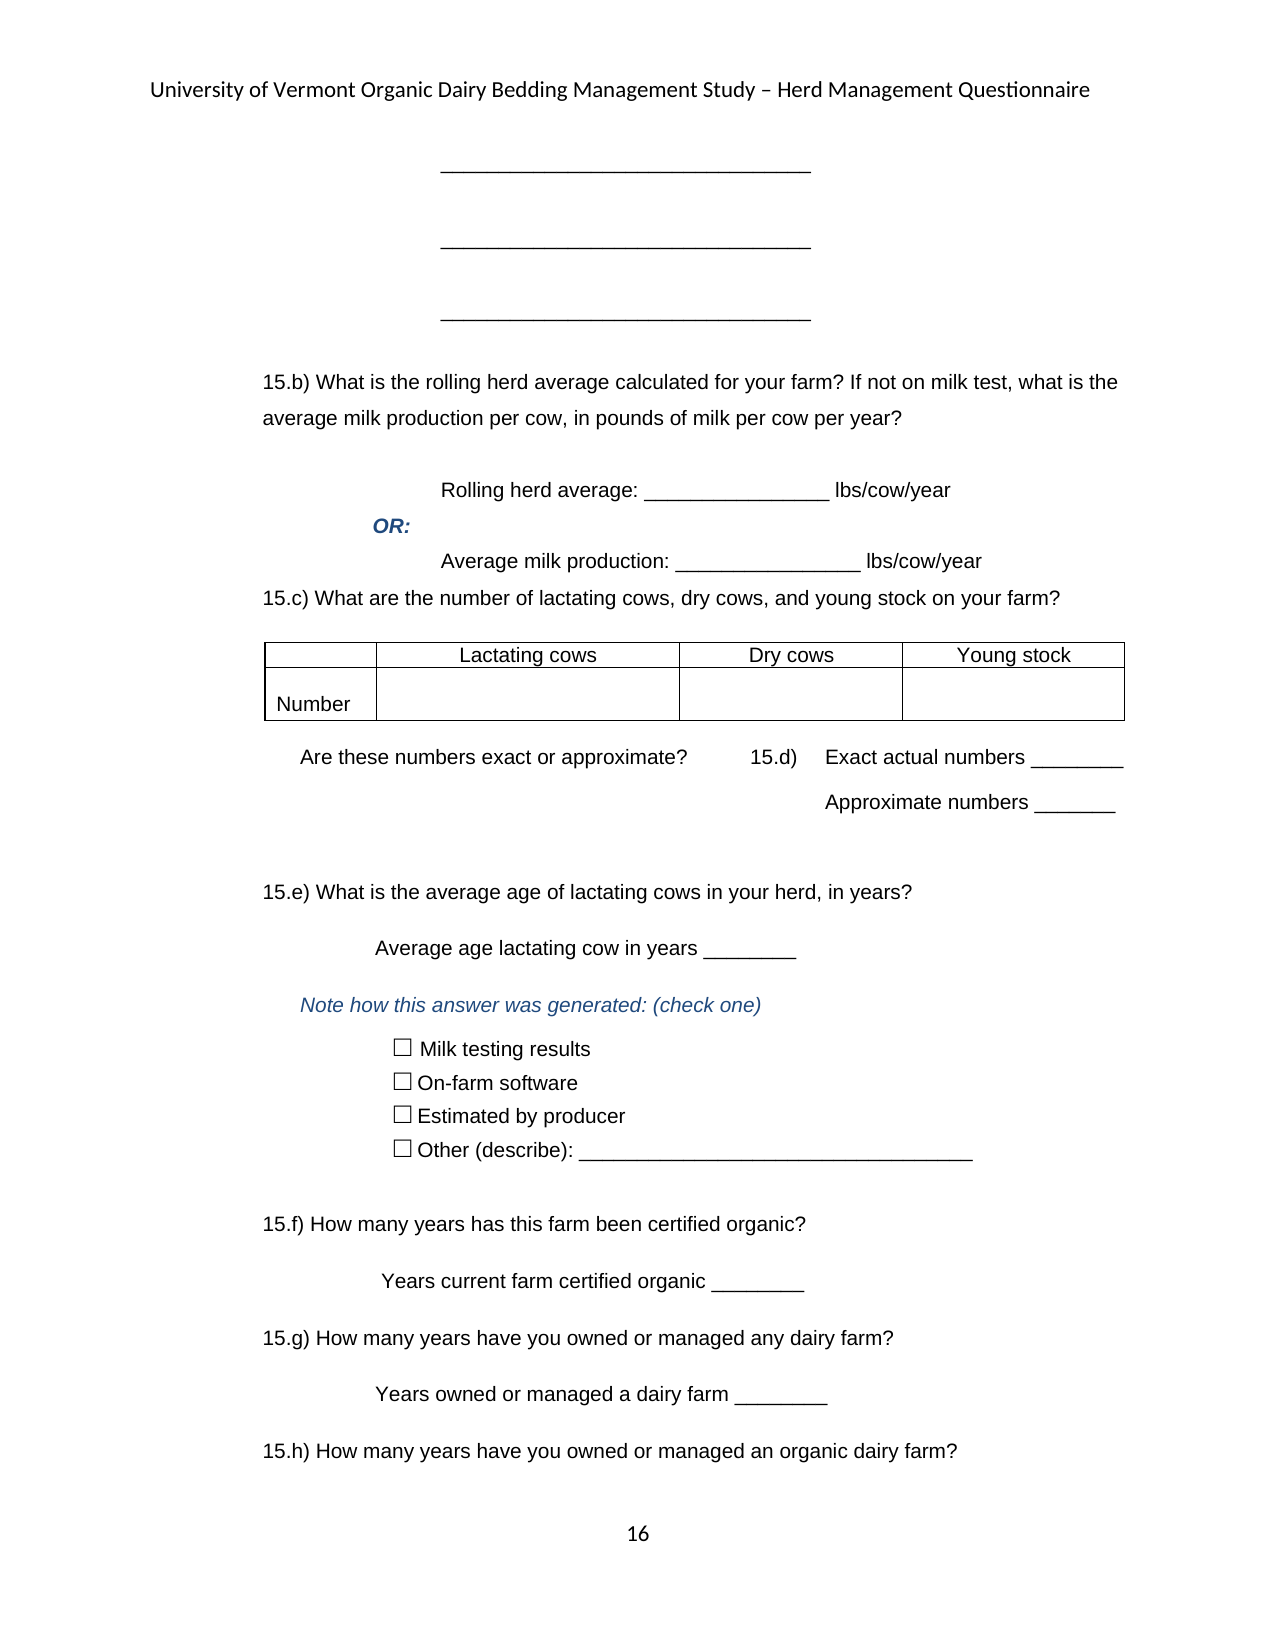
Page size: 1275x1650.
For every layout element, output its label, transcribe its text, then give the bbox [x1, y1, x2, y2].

list OR: [262, 513, 1125, 537]
table_cell [377, 668, 679, 720]
list ________________________________ [262, 298, 1125, 322]
text Years current farm certified organic ________ [150, 1269, 1125, 1293]
text 15.e) What is the average age of lactating cows in your herd, in years? [150, 879, 1125, 903]
list 15.b) What is the rolling herd average calculated for your farm? If not on milk test, what is the average milk production per cow, in pounds of milk per cow per year? [262, 370, 1125, 429]
list Rolling herd average: ________________ lbs/cow/year [262, 477, 1125, 501]
table_header Young stock [903, 643, 1124, 667]
list ________________________________ [262, 150, 1125, 174]
list Average milk production: ________________ lbs/cow/year [262, 549, 1125, 573]
table_header [266, 643, 376, 667]
table_cell Number [266, 668, 376, 720]
table_cell [903, 668, 1124, 720]
text Are these numbers exact or approximate? 15.d) Exact actual numbers ________ [300, 721, 1125, 769]
list ________________________________ [262, 226, 1125, 250]
text 15.h) How many years have you owned or managed an organic dairy farm? [150, 1439, 1125, 1463]
table_cell [680, 668, 902, 720]
text Average age lactating cow in years ________ [150, 936, 1125, 960]
list □ Estimated by producer [394, 1096, 1125, 1129]
list □ Other (describe): __________________________________ [394, 1129, 1125, 1163]
text 15.f) How many years has this farm been certified organic? [150, 1212, 1125, 1236]
table_header Dry cows [680, 643, 902, 667]
list □ On-farm software [394, 1062, 1125, 1096]
text Note how this answer was generated: (check one) [150, 993, 1125, 1017]
text 15.g) How many years have you owned or managed any dairy farm? [150, 1326, 1125, 1349]
text Years owned or managed a dairy farm ________ [150, 1382, 1125, 1406]
table_header Lactating cows [377, 643, 679, 667]
list 15.c) What are the number of lactating cows, dry cows, and young stock on your farm? [262, 585, 1125, 609]
list □ Milk testing results [394, 1029, 1125, 1062]
text Approximate numbers _______ [150, 790, 1125, 814]
